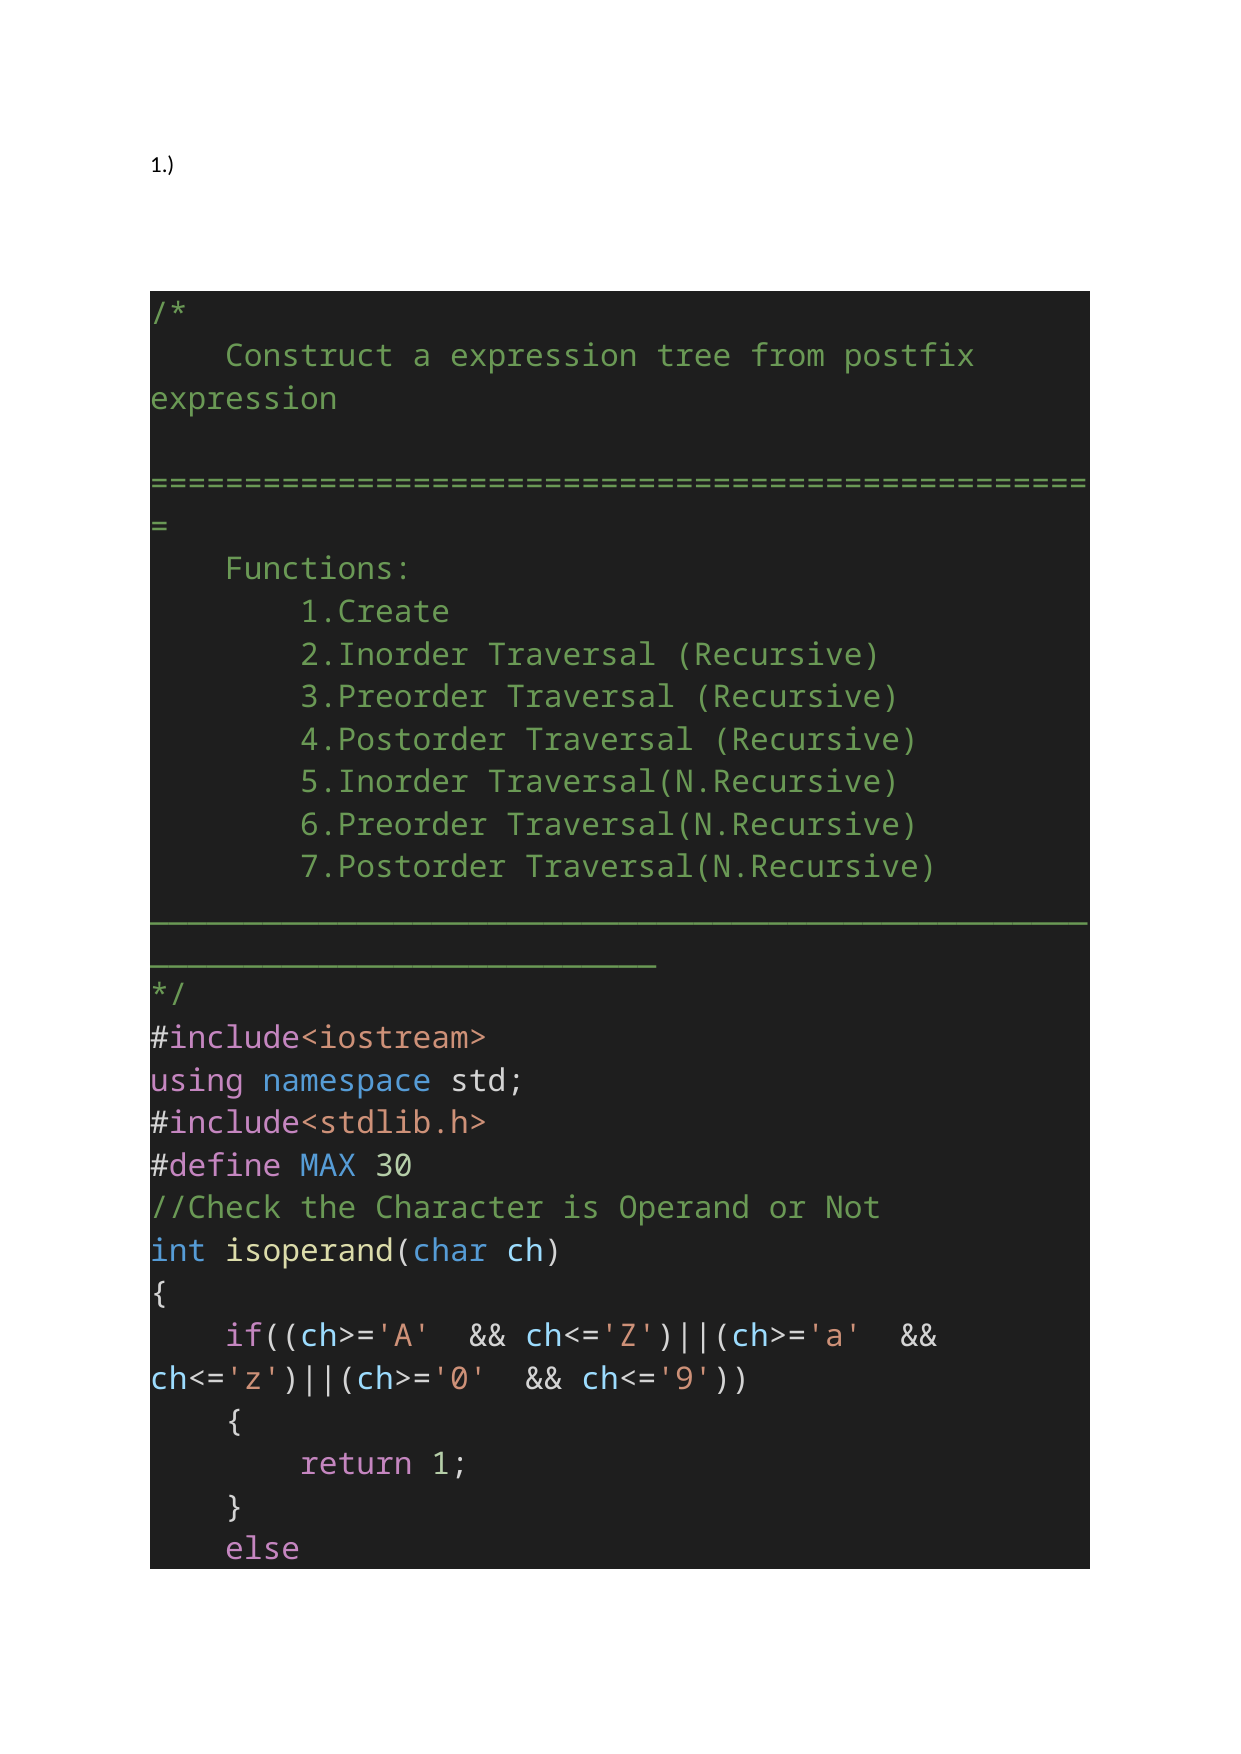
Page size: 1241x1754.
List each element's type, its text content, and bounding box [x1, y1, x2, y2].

text _____________________________________________________________________________ [150, 887, 1090, 972]
text 4.Postorder Traversal (Recursive) [150, 717, 1090, 759]
text Construct a expression tree from postfix expression [150, 333, 1090, 418]
text #define MAX 30 [150, 1143, 1090, 1185]
text 1.) [150, 150, 1090, 178]
text return 1; [150, 1441, 1090, 1483]
text 5.Inorder Traversal(N.Recursive) [150, 759, 1090, 802]
text 6.Preorder Traversal(N.Recursive) [150, 802, 1090, 844]
text if((ch>='A' && ch<='Z')||(ch>='a' && ch<='z')||(ch>='0' && ch<='9')) [150, 1313, 1090, 1398]
text else [150, 1526, 1090, 1569]
text } [150, 1483, 1090, 1526]
text //Check the Character is Operand or Not [150, 1185, 1090, 1228]
text { [150, 1398, 1090, 1441]
text =================================================== [150, 418, 1090, 546]
text /* [150, 291, 1090, 333]
text Functions: [150, 546, 1090, 589]
text int isoperand(char ch) [150, 1228, 1090, 1271]
text */ [150, 972, 1090, 1015]
text 3.Preorder Traversal (Recursive) [150, 674, 1090, 717]
text #include<iostream> [150, 1015, 1090, 1057]
text 7.Postorder Traversal(N.Recursive) [150, 844, 1090, 887]
text { [150, 1271, 1090, 1313]
text 1.Create [150, 589, 1090, 631]
text 2.Inorder Traversal (Recursive) [150, 631, 1090, 674]
text using namespace std; [150, 1057, 1090, 1100]
text #include<stdlib.h> [150, 1100, 1090, 1143]
